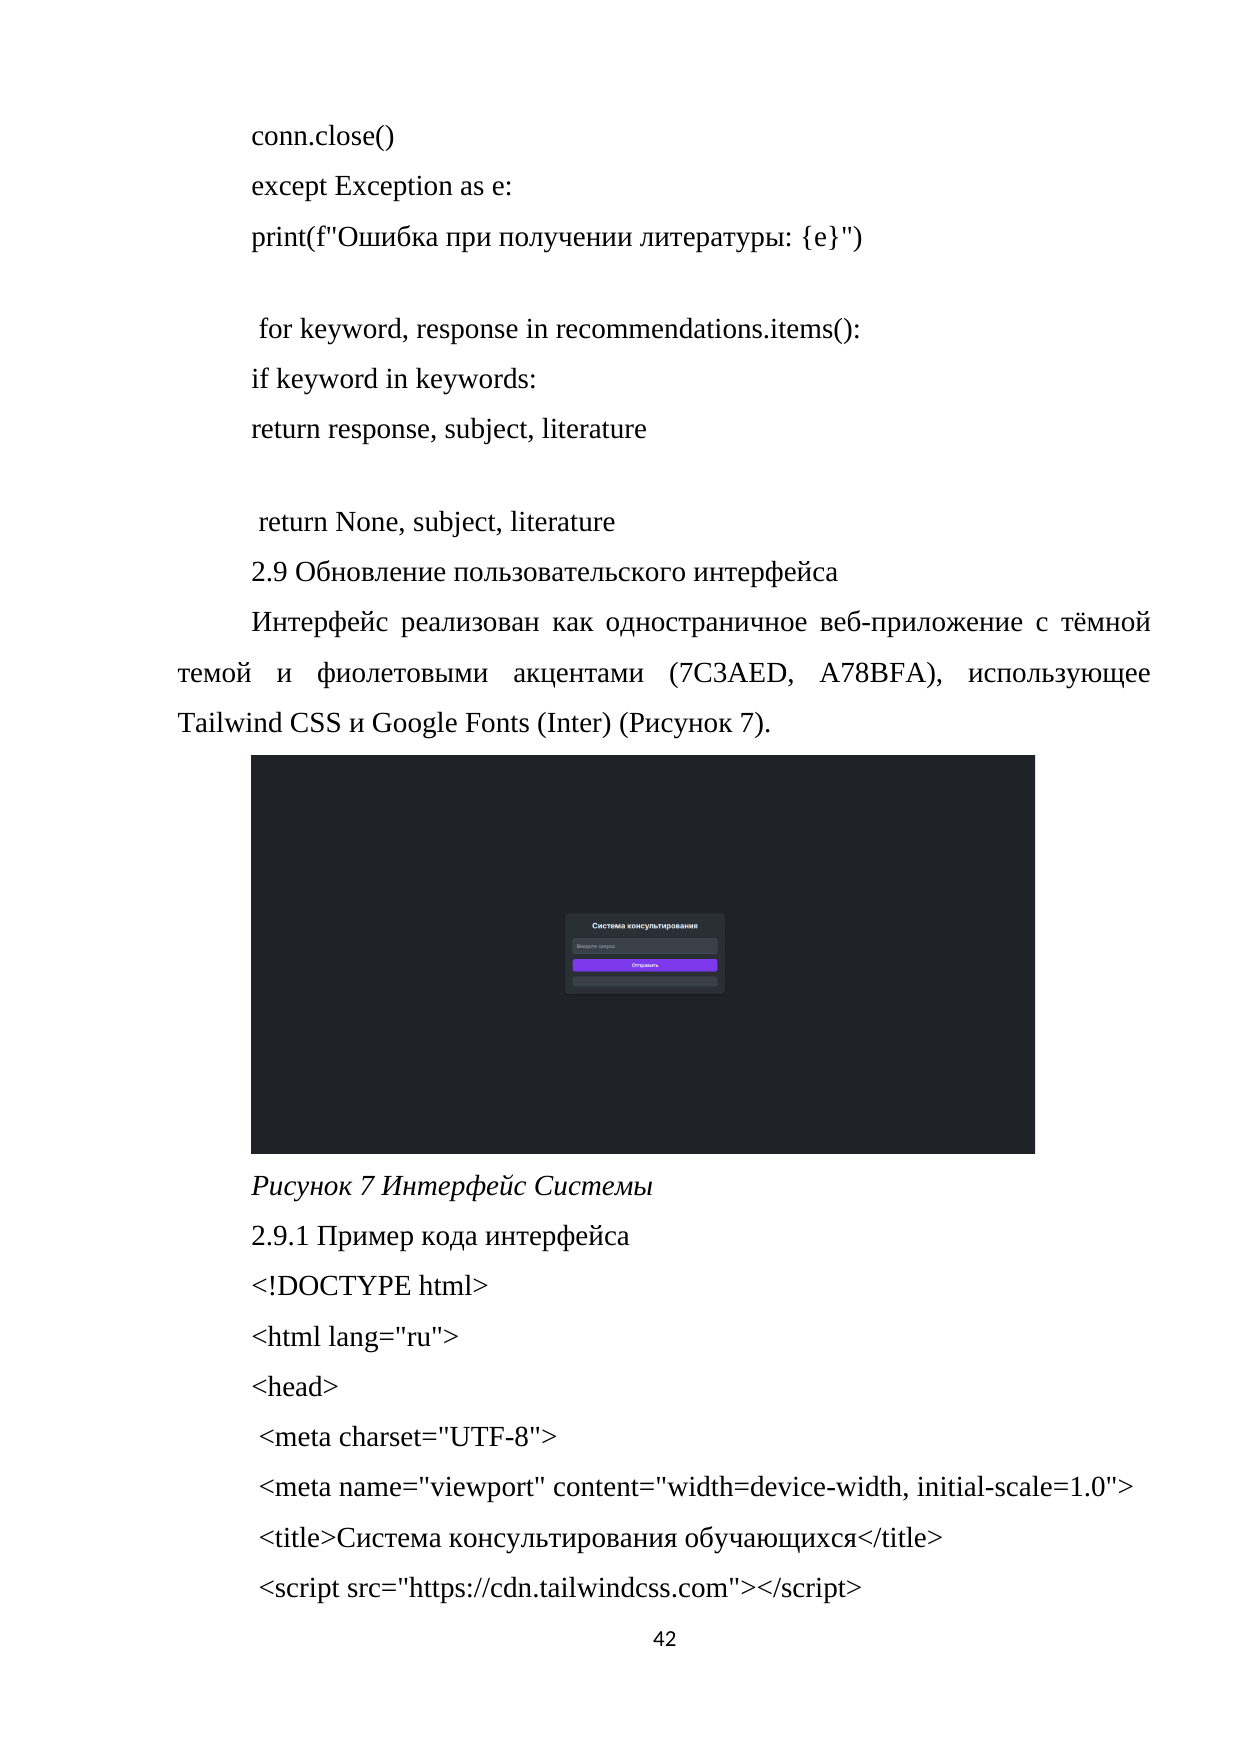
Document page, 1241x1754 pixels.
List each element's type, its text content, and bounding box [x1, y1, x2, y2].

text return response, subject, literature [177, 412, 1152, 445]
text for keyword, response in recommendations.items(): [177, 311, 1152, 344]
text <script src="https://cdn.tailwindcss.com"></script> [177, 1570, 1152, 1604]
text conn.close() [177, 118, 1152, 152]
text <meta name="viewport" content="width=device-width, initial-scale=1.0"> [177, 1469, 1152, 1503]
text <title>Система консультирования обучающихся</title> [177, 1520, 1152, 1553]
text print(f"Ошибка при получении литературы: {e}") [177, 219, 1152, 252]
text <!DOCTYPE html> [177, 1268, 1152, 1302]
text <meta charset="UTF-8"> [177, 1419, 1152, 1453]
text <head> [177, 1369, 1152, 1402]
text Рисунок 7 Интерфейс Системы [177, 1168, 1152, 1201]
text 2.9 Обновление пользовательского интерфейса [177, 554, 1152, 588]
text return None, subject, literature [177, 504, 1152, 537]
text if keyword in keywords: [177, 361, 1152, 395]
text <html lang="ru"> [177, 1319, 1152, 1352]
text except Exception as e: [177, 168, 1152, 202]
text Интерфейс реализован как одностраничное веб-приложение с тёмной темой и фиолетовыми акцентами (7C3AED, A78BFA), использующее Tailwind CSS и Google Fonts (Inter) (Рисунок 7). [177, 604, 1152, 739]
picture [251, 755, 1036, 1154]
text 2.9.1 Пример кода интерфейса [177, 1218, 1152, 1252]
